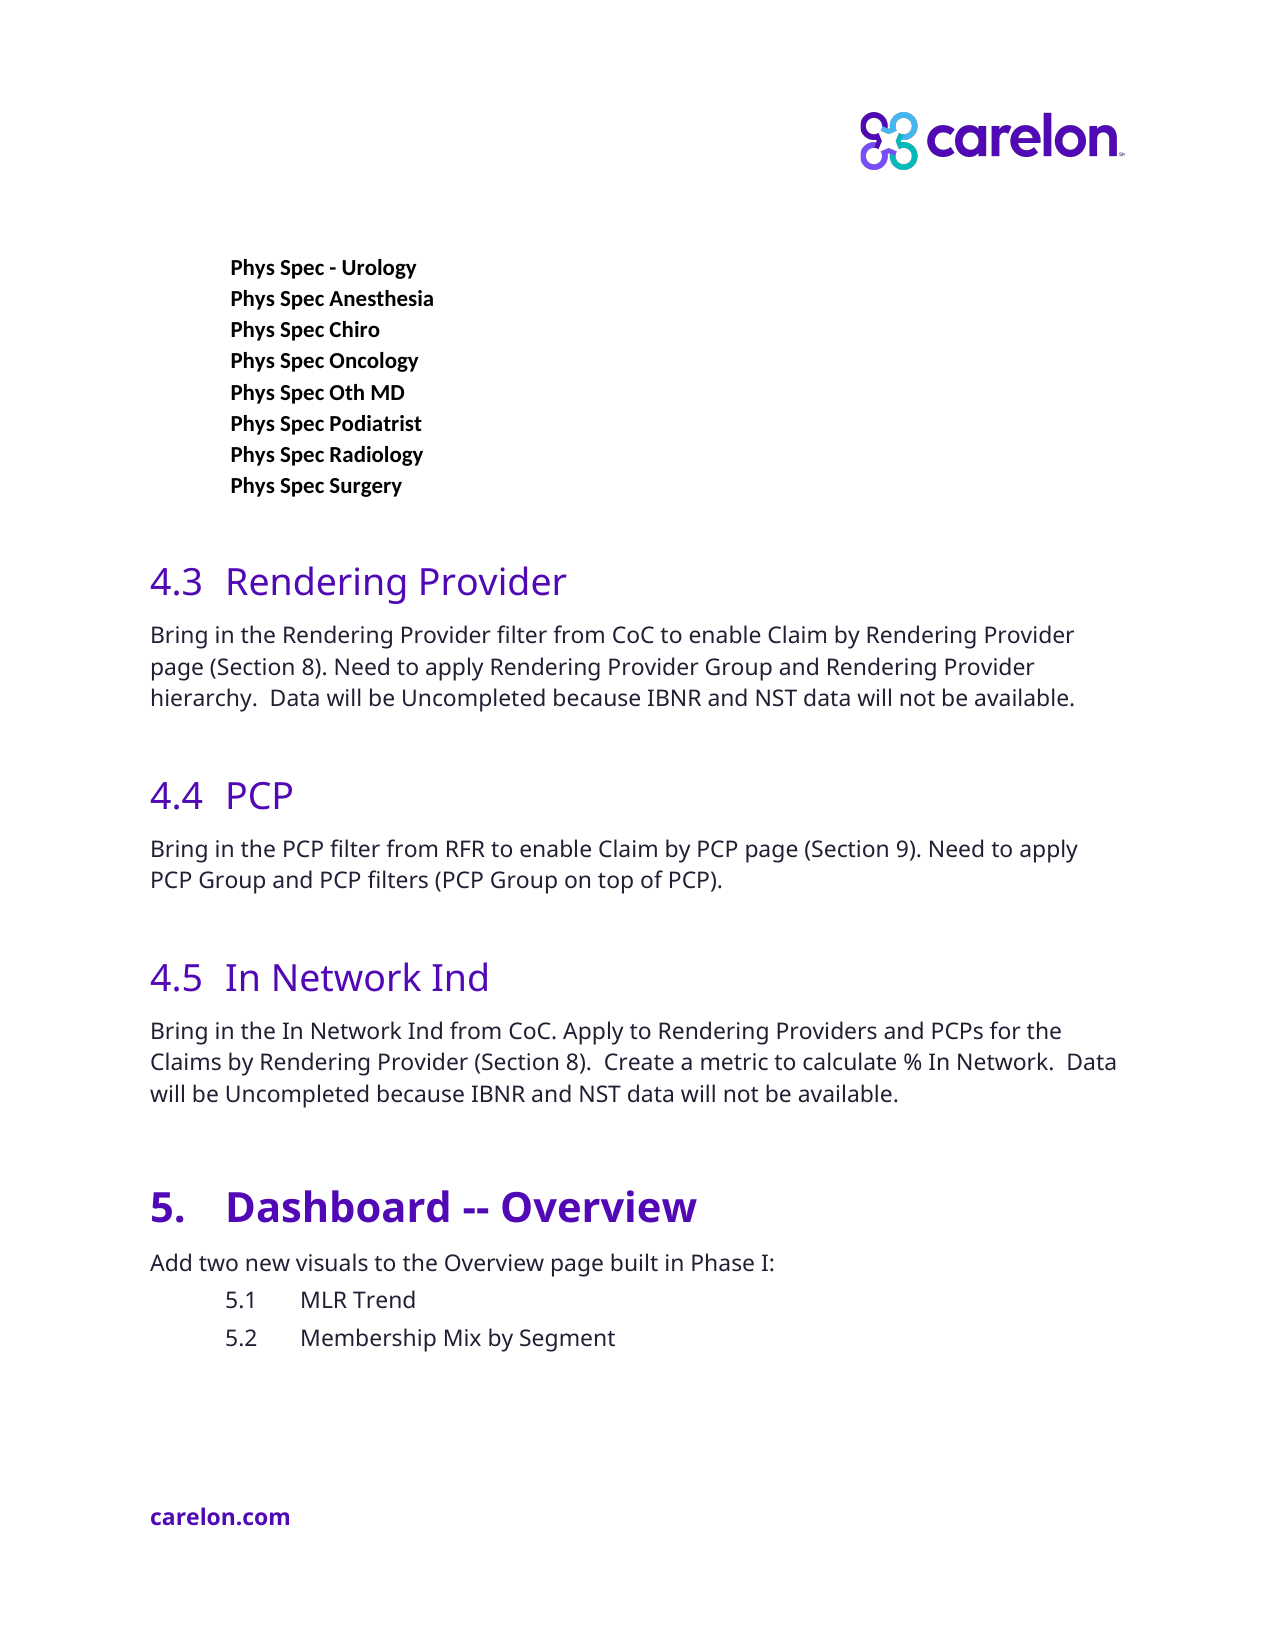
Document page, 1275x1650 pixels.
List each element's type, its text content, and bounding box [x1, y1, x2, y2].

table_cell Phys Spec Oth MD [150, 375, 659, 406]
table_cell Phys Spec Podiatrist [150, 406, 659, 437]
list 5.1 MLR Trend [225, 1284, 1125, 1316]
subtitle 4.3 Rendering Provider [150, 556, 1125, 607]
table_cell Phys Spec Surgery [150, 468, 659, 499]
subtitle Dashboard -- Overview [150, 1178, 1125, 1234]
table_cell Phys Spec Radiology [150, 437, 659, 468]
subtitle 4.5 In Network Ind [150, 952, 1125, 1003]
text Add two new visuals to the Overview page built in Phase I: [150, 1247, 1125, 1278]
table_cell Phys Spec Oncology [150, 343, 659, 374]
table_cell Phys Spec Chiro [150, 312, 659, 343]
table_cell Phys Spec - Urology [150, 250, 659, 281]
text Bring in the Rendering Provider filter from CoC to enable Claim by Rendering Provider page (Section 8). Need to apply Rendering Provider Group and Rendering Provider hierarchy. Data will be Uncompleted because IBNR and NST data will not be available. [150, 619, 1125, 713]
subtitle 4.4 PCP [150, 769, 1125, 820]
picture [860, 112, 1125, 170]
text Bring in the PCP filter from RFR to enable Claim by PCP page (Section 9). Need to apply PCP Group and PCP filters (PCP Group on top of PCP). [150, 833, 1125, 895]
text Bring in the In Network Ind from CoC. Apply to Rendering Providers and PCPs for the Claims by Rendering Provider (Section 8). Create a metric to calculate % In Network. Data will be Uncompleted because IBNR and NST data will not be available. [150, 1015, 1125, 1109]
list 5.2 Membership Mix by Segment [225, 1322, 1125, 1353]
table_cell Phys Spec Anesthesia [150, 281, 659, 312]
